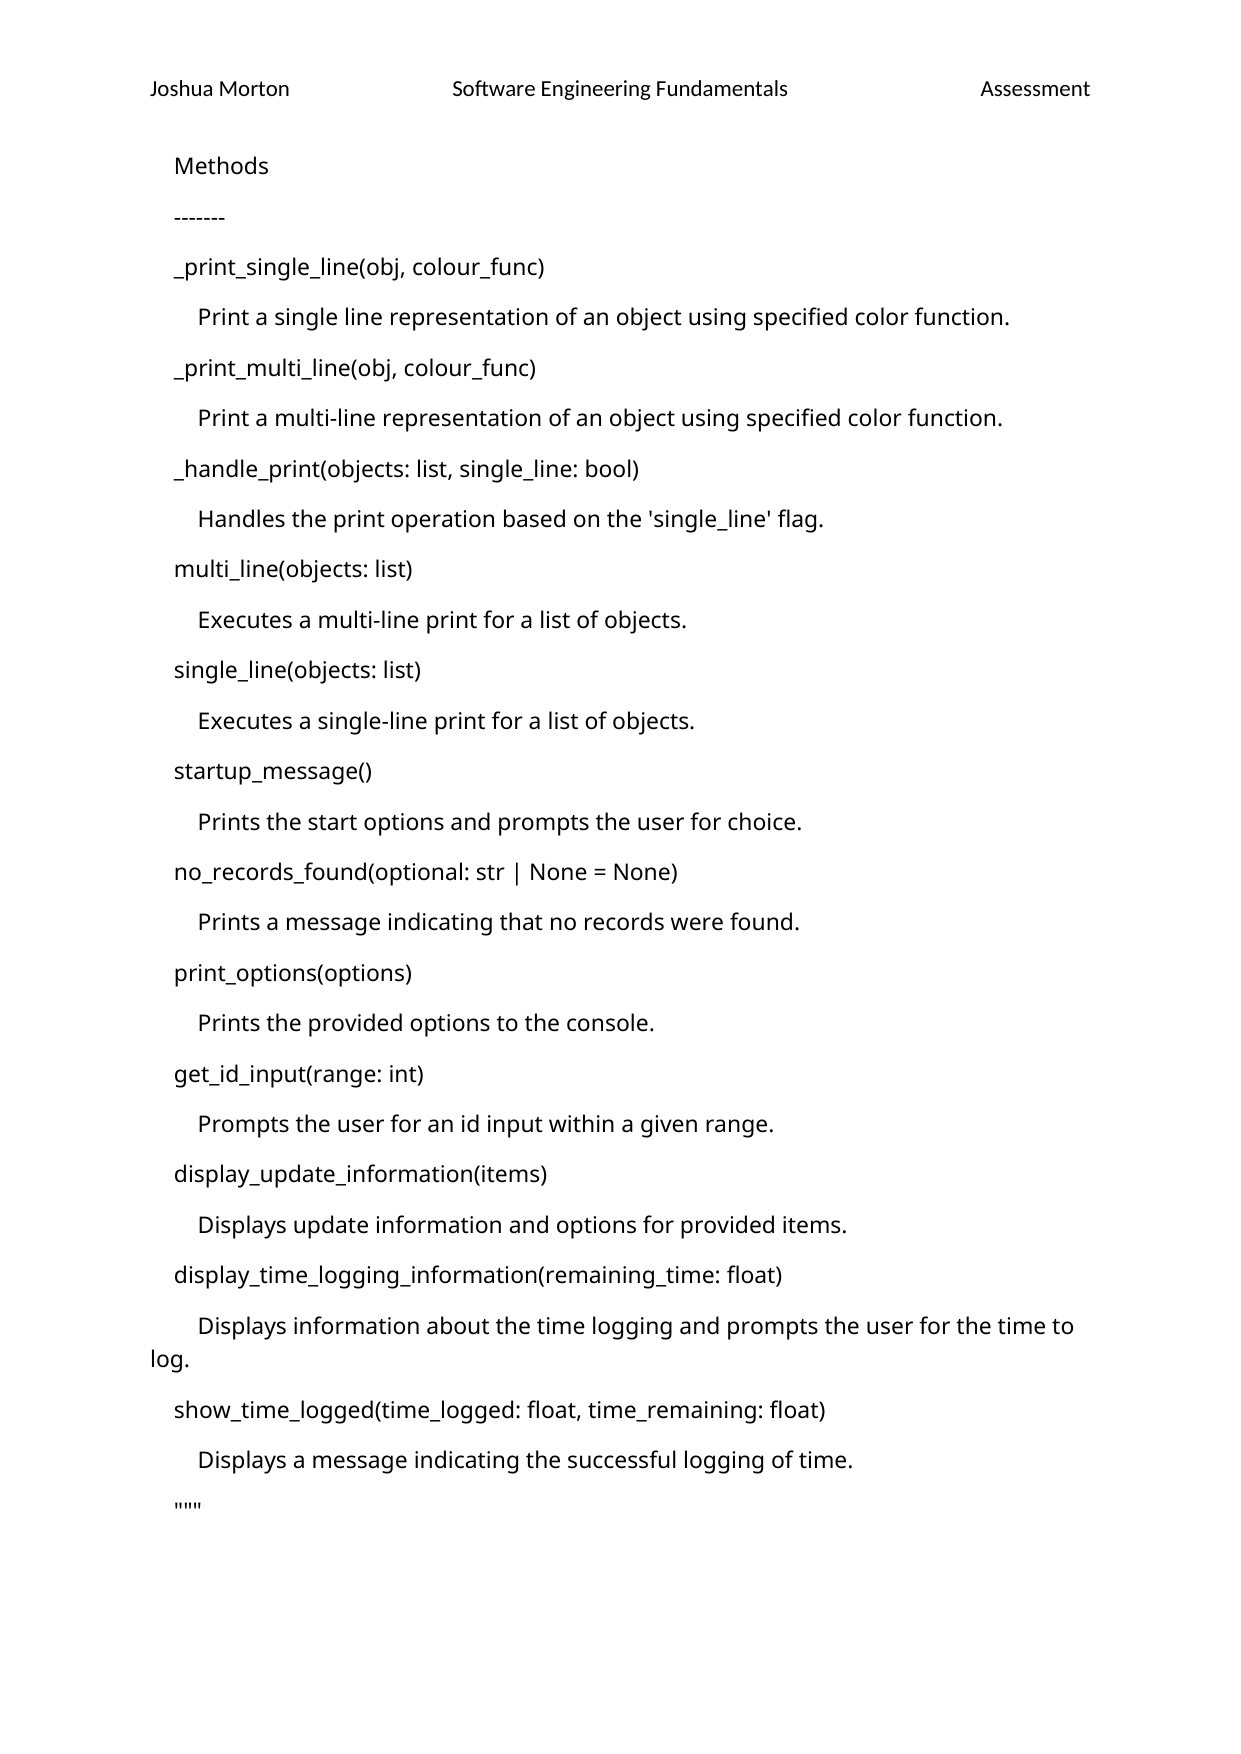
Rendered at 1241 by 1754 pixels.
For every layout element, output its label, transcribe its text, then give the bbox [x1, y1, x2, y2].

text _handle_print(objects: list, single_line: bool) [150, 452, 1090, 484]
text Displays information about the time logging and prompts the user for the time to log. [150, 1309, 1090, 1374]
text ------- [150, 200, 1090, 232]
text show_time_logged(time_logged: float, time_remaining: float) [150, 1394, 1090, 1425]
text Print a single line representation of an object using specified color function. [150, 301, 1090, 332]
text Executes a multi-line print for a list of objects. [150, 604, 1090, 635]
text display_update_information(items) [150, 1158, 1090, 1189]
text Displays update information and options for provided items. [150, 1209, 1090, 1240]
text """ [150, 1494, 1090, 1526]
text startup_message() [150, 755, 1090, 786]
text Prompts the user for an id input within a given range. [150, 1108, 1090, 1139]
text Displays a message indicating the successful logging of time. [150, 1444, 1090, 1475]
text Handles the print operation based on the 'single_line' flag. [150, 503, 1090, 534]
text print_options(options) [150, 957, 1090, 988]
text _print_single_line(obj, colour_func) [150, 251, 1090, 282]
text Methods [150, 150, 1090, 181]
text no_records_found(optional: str | None = None) [150, 856, 1090, 887]
text single_line(objects: list) [150, 654, 1090, 685]
text display_time_logging_information(remaining_time: float) [150, 1259, 1090, 1290]
text get_id_input(range: int) [150, 1057, 1090, 1089]
text Prints the provided options to the console. [150, 1007, 1090, 1038]
text Prints the start options and prompts the user for choice. [150, 805, 1090, 837]
text Prints a message indicating that no records were found. [150, 906, 1090, 937]
text Executes a single-line print for a list of objects. [150, 704, 1090, 736]
text _print_multi_line(obj, colour_func) [150, 352, 1090, 383]
text multi_line(objects: list) [150, 553, 1090, 584]
text Print a multi-line representation of an object using specified color function. [150, 402, 1090, 433]
